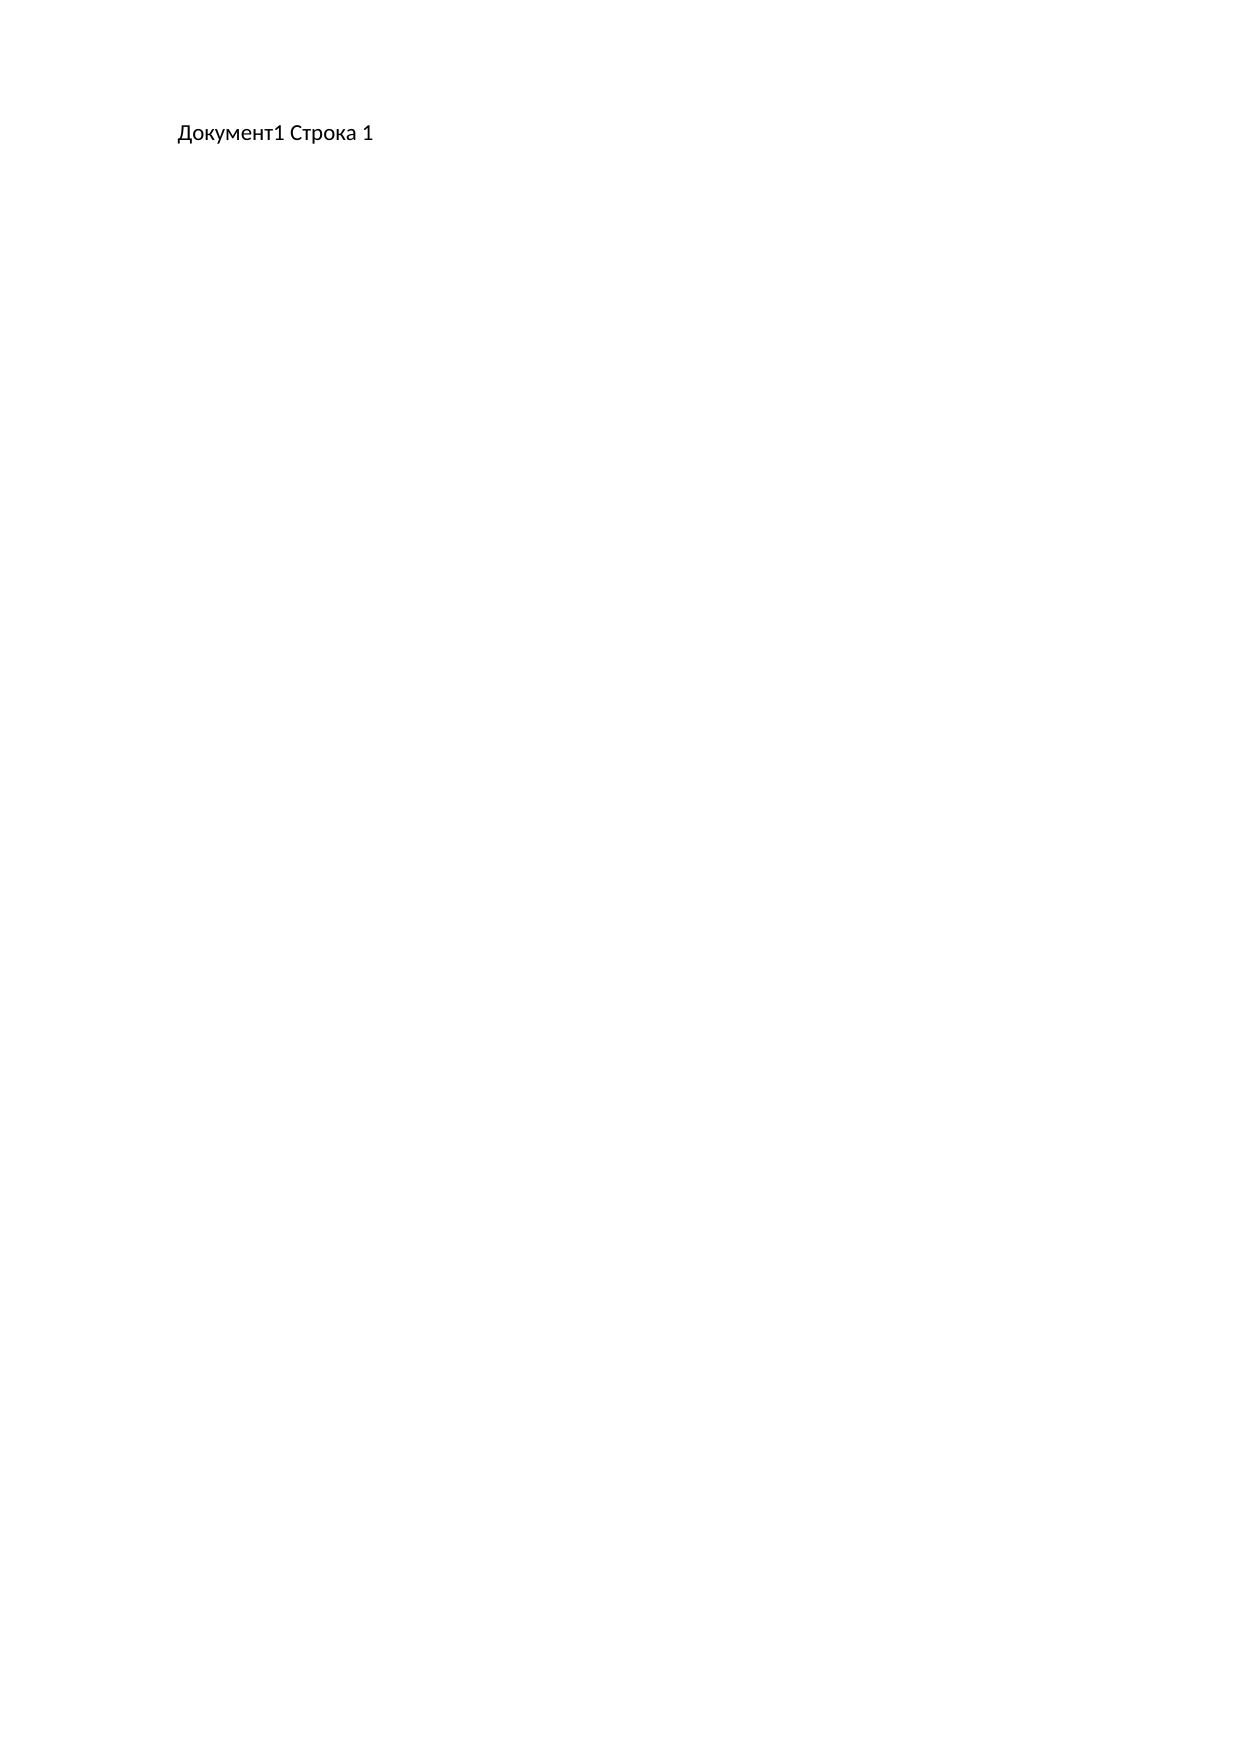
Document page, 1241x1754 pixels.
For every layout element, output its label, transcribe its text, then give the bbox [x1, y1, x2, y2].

text Документ1 Строка 1 [177, 118, 1152, 146]
